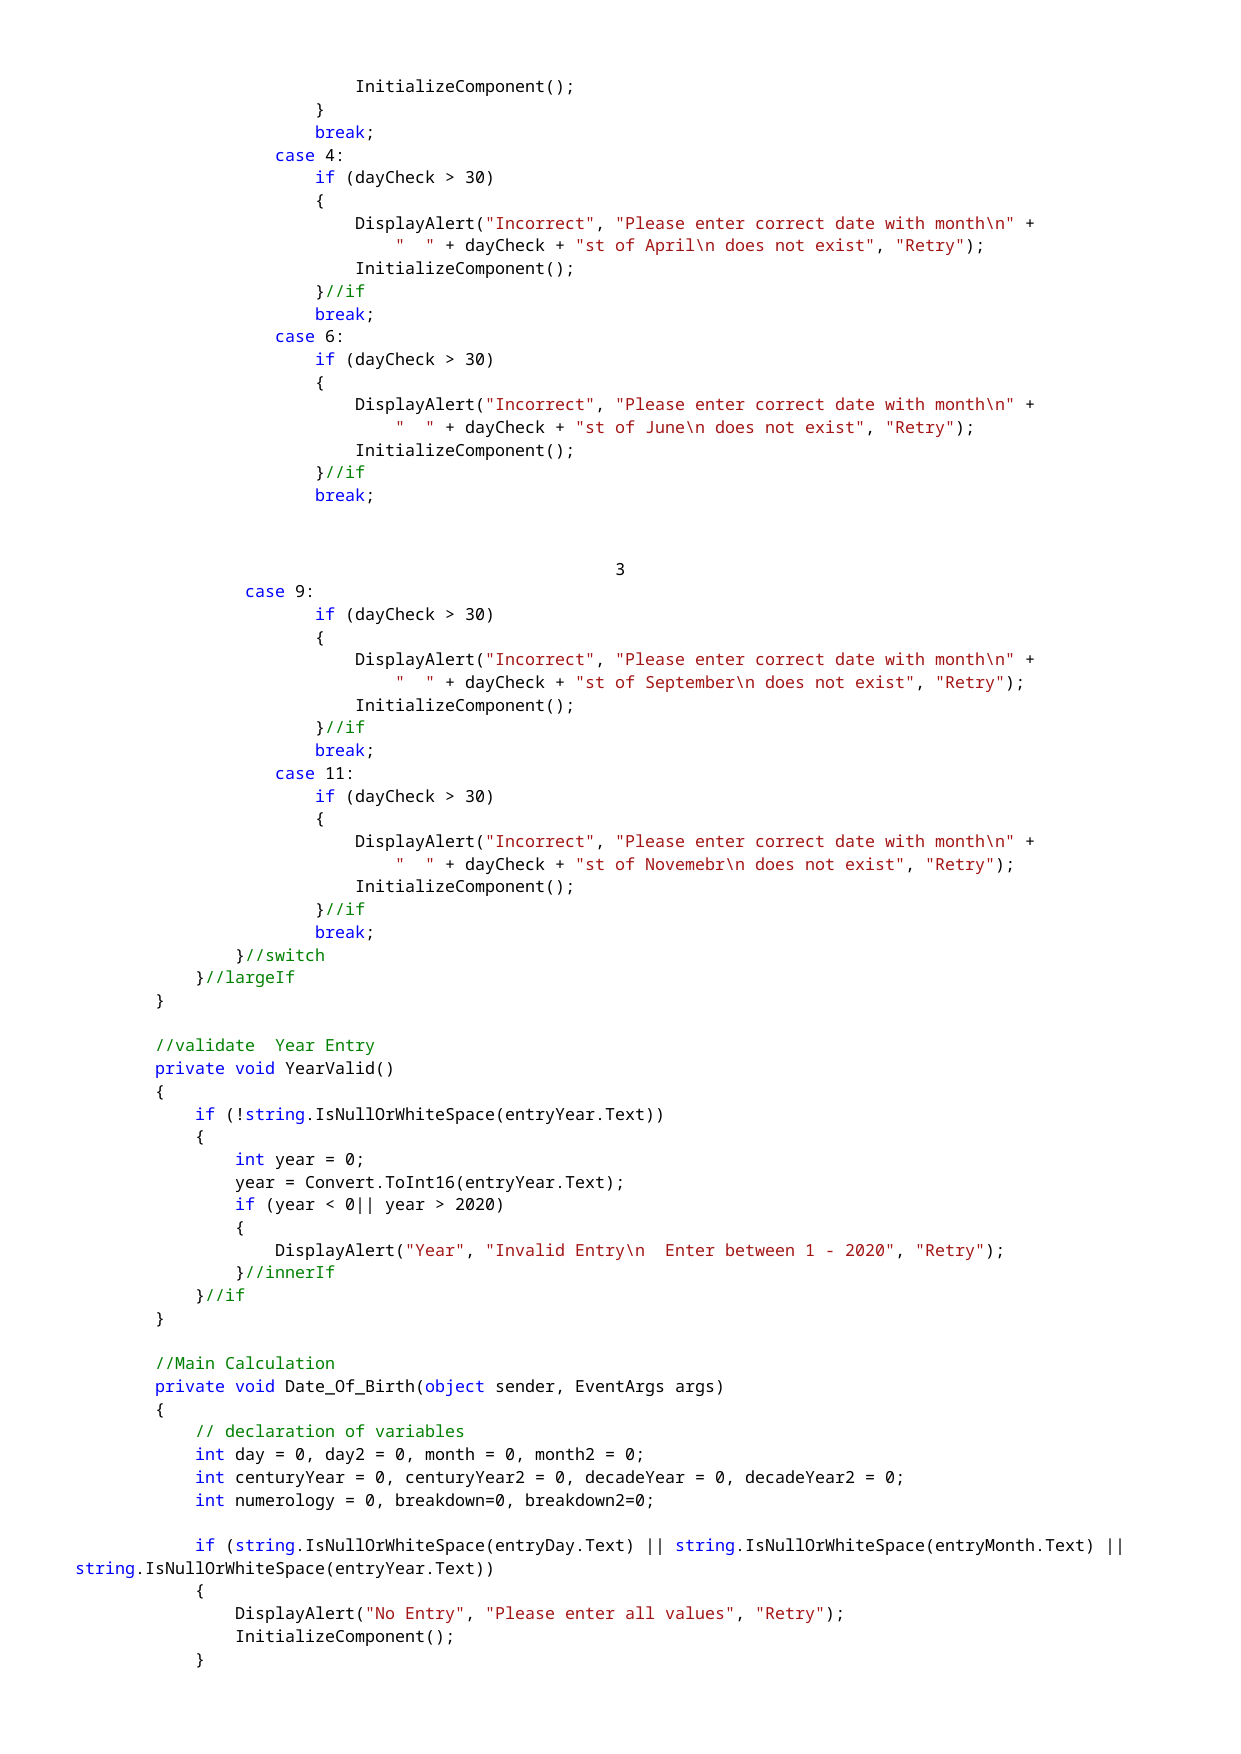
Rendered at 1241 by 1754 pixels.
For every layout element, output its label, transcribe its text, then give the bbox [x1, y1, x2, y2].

text break; [75, 739, 1165, 762]
text } [75, 1647, 1165, 1670]
text case 9: [75, 580, 1165, 603]
text year = Convert.ToInt16(entryYear.Text); [75, 1170, 1165, 1193]
text break; [75, 120, 1165, 143]
text if (dayCheck > 30) [75, 603, 1165, 625]
text case 11: [75, 762, 1165, 784]
text { [75, 1079, 1165, 1102]
text int numerology = 0, breakdown=0, breakdown2=0; [75, 1488, 1165, 1511]
text if (dayCheck > 30) [75, 347, 1165, 370]
text }//if [75, 461, 1165, 484]
text }//if [75, 898, 1165, 921]
text DisplayAlert("Incorrect", "Please enter correct date with month\n" + [75, 393, 1165, 416]
text DisplayAlert("Incorrect", "Please enter correct date with month\n" + [75, 830, 1165, 852]
text DisplayAlert("Incorrect", "Please enter correct date with month\n" + [75, 648, 1165, 671]
text if (year < 0|| year > 2020) [75, 1193, 1165, 1216]
text InitializeComponent(); [75, 875, 1165, 898]
text InitializeComponent(); [75, 1624, 1165, 1647]
text } [75, 98, 1165, 120]
text }//if [75, 279, 1165, 302]
text }//switch [75, 943, 1165, 966]
text break; [75, 484, 1165, 506]
text 3 [75, 557, 1165, 580]
text { [75, 1579, 1165, 1602]
text InitializeComponent(); [75, 693, 1165, 716]
text { [75, 807, 1165, 830]
text InitializeComponent(); [75, 257, 1165, 279]
text " " + dayCheck + "st of June\n does not exist", "Retry"); [75, 416, 1165, 438]
text int centuryYear = 0, centuryYear2 = 0, decadeYear = 0, decadeYear2 = 0; [75, 1466, 1165, 1488]
text // declaration of variables [75, 1420, 1165, 1443]
text if (!string.IsNullOrWhiteSpace(entryYear.Text)) [75, 1102, 1165, 1125]
text { [75, 625, 1165, 648]
text " " + dayCheck + "st of Novemebr\n does not exist", "Retry"); [75, 852, 1165, 875]
text }//largeIf [75, 966, 1165, 989]
text { [75, 370, 1165, 393]
text { [75, 1125, 1165, 1148]
text { [75, 188, 1165, 211]
text case 6: [75, 325, 1165, 347]
text case 4: [75, 143, 1165, 166]
text } [75, 1307, 1165, 1329]
text //Main Calculation [75, 1352, 1165, 1375]
text }//if [75, 716, 1165, 739]
text private void Date_Of_Birth(object sender, EventArgs args) [75, 1375, 1165, 1397]
text if (dayCheck > 30) [75, 166, 1165, 188]
text } [75, 989, 1165, 1011]
text { [75, 1397, 1165, 1420]
text " " + dayCheck + "st of September\n does not exist", "Retry"); [75, 671, 1165, 693]
text int year = 0; [75, 1148, 1165, 1170]
text if (dayCheck > 30) [75, 784, 1165, 807]
text }//innerIf [75, 1261, 1165, 1284]
text { [75, 1216, 1165, 1238]
text if (string.IsNullOrWhiteSpace(entryDay.Text) || string.IsNullOrWhiteSpace(entryMonth.Text) || string.IsNullOrWhiteSpace(entryYear.Text)) [75, 1534, 1165, 1579]
text private void YearValid() [75, 1057, 1165, 1079]
text int day = 0, day2 = 0, month = 0, month2 = 0; [75, 1443, 1165, 1466]
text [75, 211, 1165, 234]
text //validate Year Entry [75, 1034, 1165, 1057]
text DisplayAlert("Year", "Invalid Entry\n Enter between 1 - 2020", "Retry"); [75, 1238, 1165, 1261]
text }//if [75, 1284, 1165, 1307]
text " " + dayCheck + "st of April\n does not exist", "Retry"); [75, 234, 1165, 257]
text break; [75, 921, 1165, 943]
text DisplayAlert("No Entry", "Please enter all values", "Retry"); [75, 1602, 1165, 1624]
text break; [75, 302, 1165, 325]
text InitializeComponent(); [75, 75, 1165, 98]
text InitializeComponent(); [75, 438, 1165, 461]
